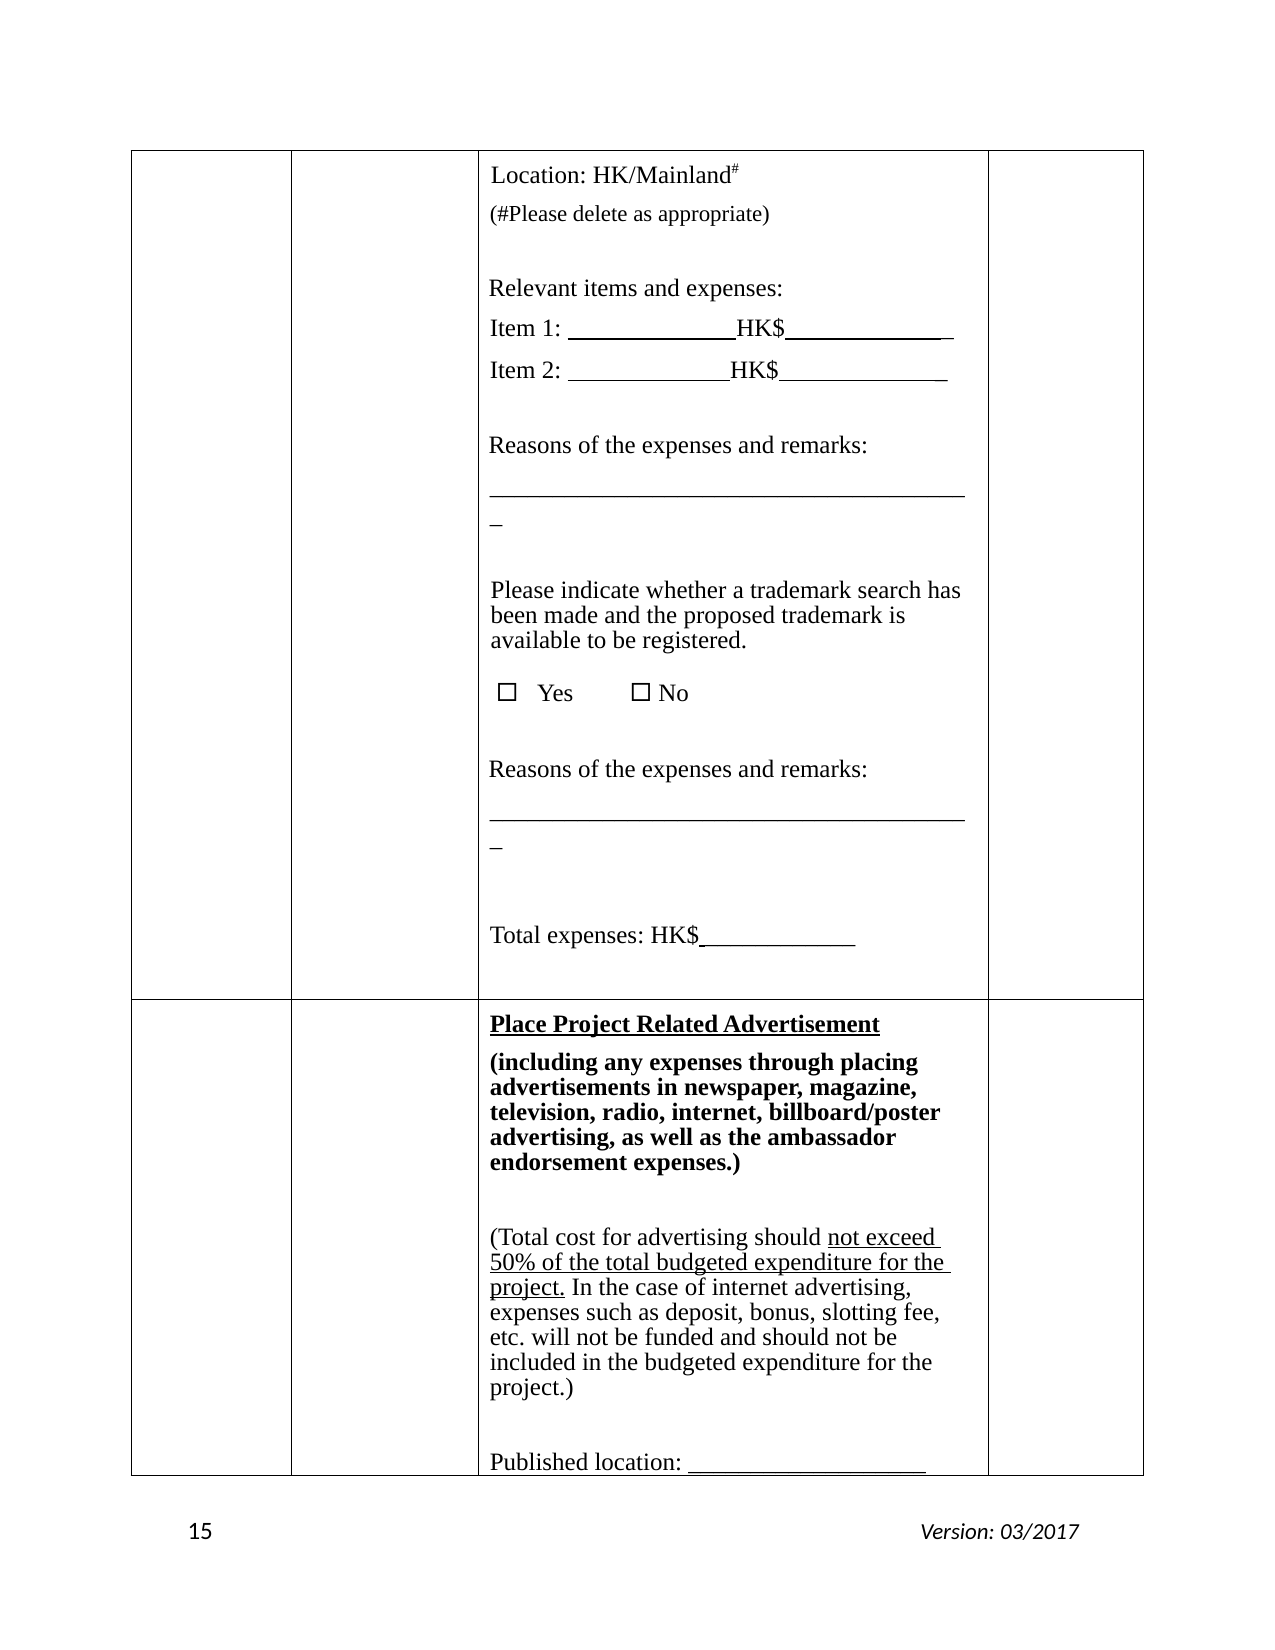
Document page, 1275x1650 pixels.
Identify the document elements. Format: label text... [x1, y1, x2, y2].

table_cell [292, 151, 478, 999]
table_cell [292, 1000, 478, 1475]
table_cell [989, 151, 1143, 999]
table_cell [989, 1000, 1143, 1475]
table_cell [132, 1000, 291, 1475]
table_cell [132, 151, 291, 999]
